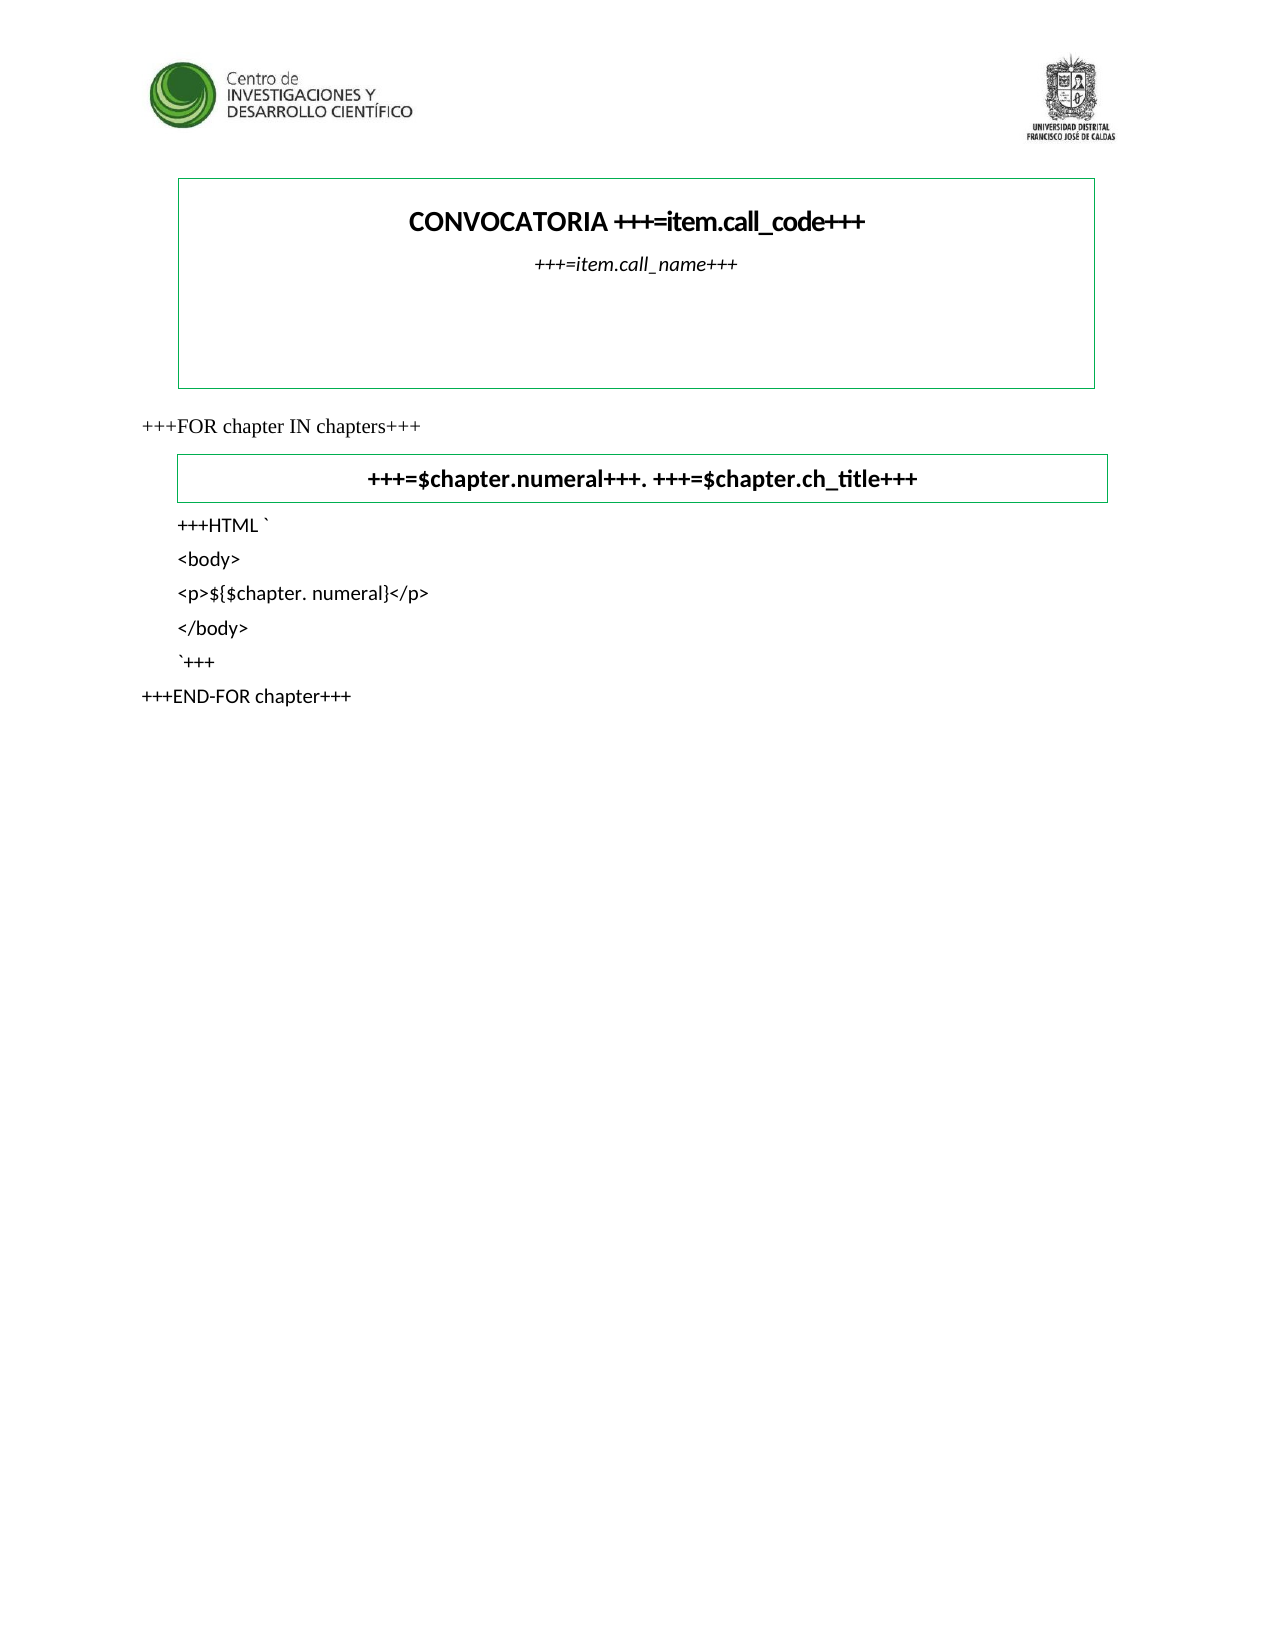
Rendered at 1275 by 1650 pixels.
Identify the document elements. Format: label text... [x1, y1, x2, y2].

picture [141, 52, 1118, 144]
text +++END-FOR chapter+++ [142, 683, 1108, 709]
text +++FOR chapter IN chapters+++ [142, 414, 1148, 438]
text +++HTML ` [178, 460, 1107, 502]
text <body> [177, 546, 1108, 572]
text </body> [177, 615, 1108, 640]
text <p>${$chapter. numeral}</p> [177, 581, 1108, 606]
text `+++ [177, 649, 1108, 674]
text +++HTML ` [177, 503, 1108, 537]
